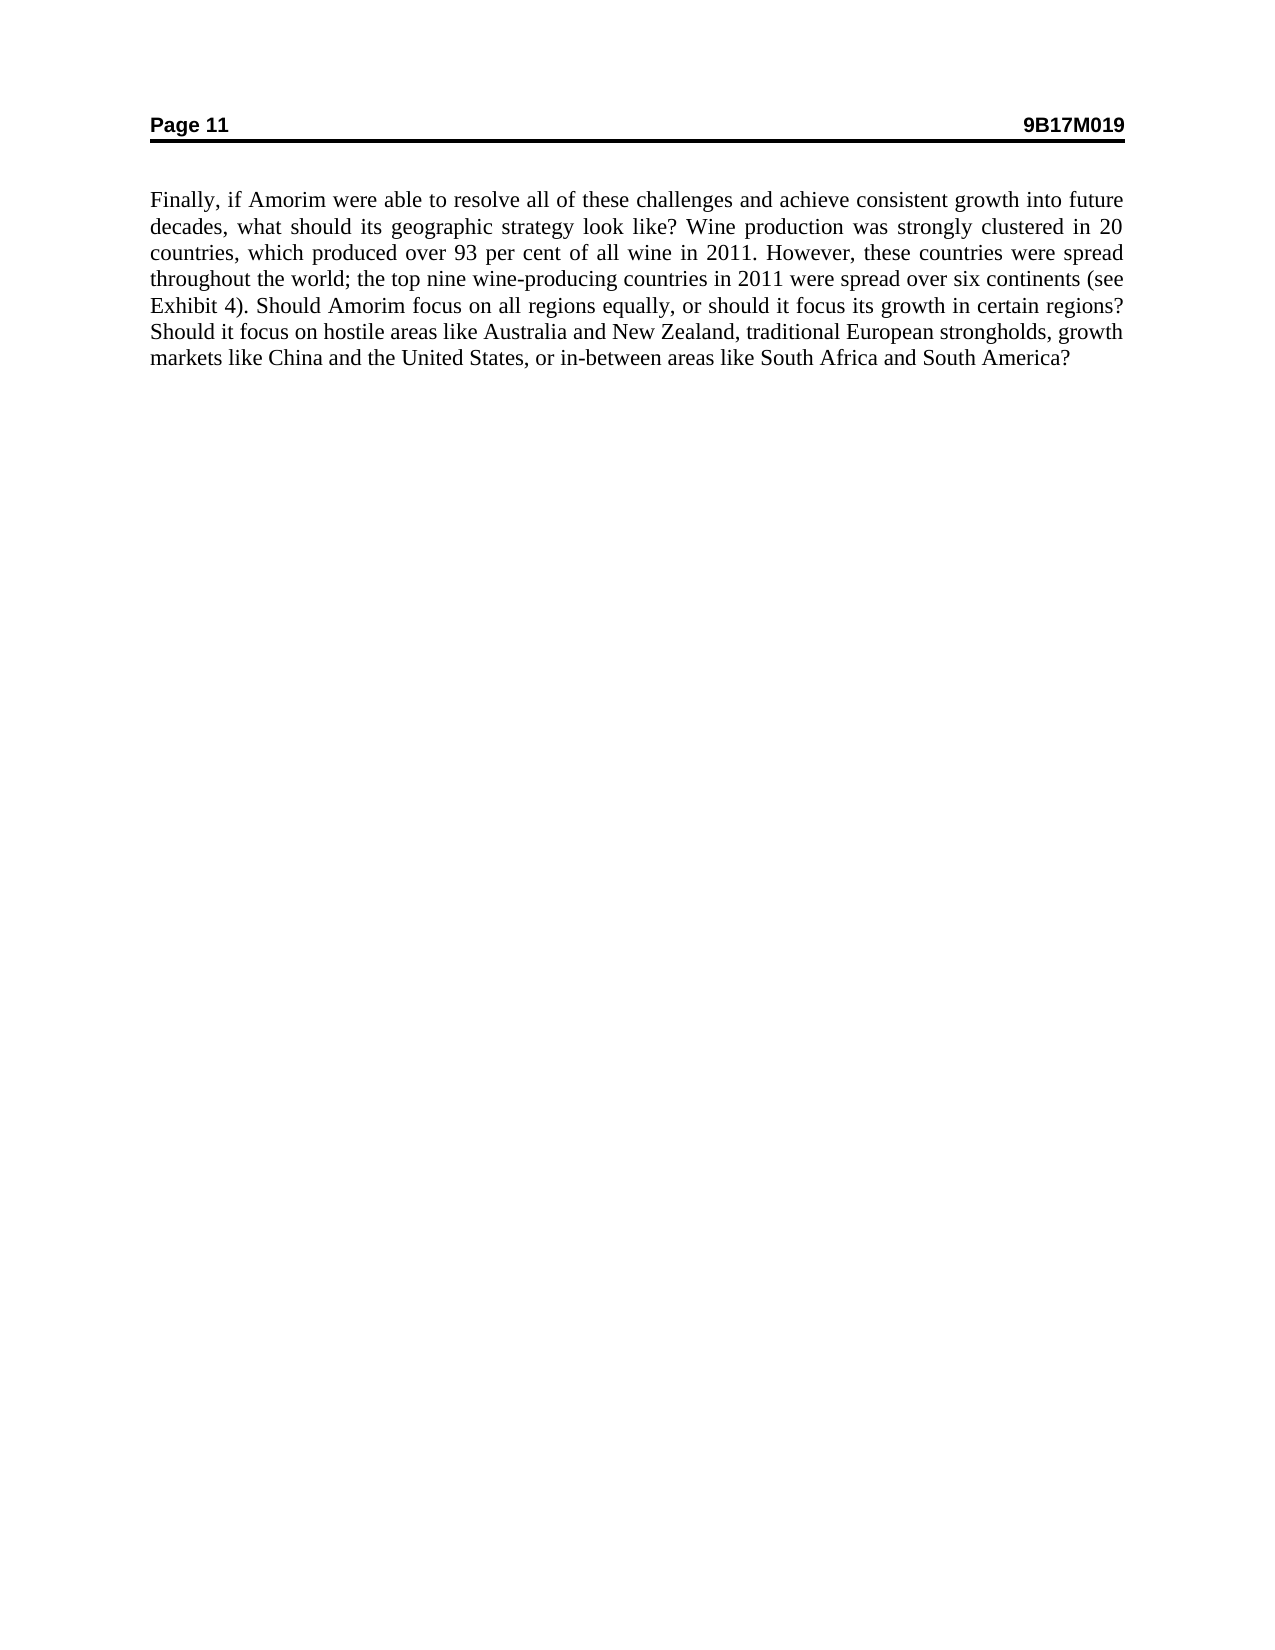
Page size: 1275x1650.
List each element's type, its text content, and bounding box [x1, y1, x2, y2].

text Finally, if Amorim were able to resolve all of these challenges and achieve consistent growth into future decades, what should its geographic strategy look like? Wine production was strongly clustered in 20 countries, which produced over 93 per cent of all wine in 2011. However, these countries were spread throughout the world; the top nine wine-producing countries in 2011 were spread over six continents (see Exhibit 4). Should Amorim focus on all regions equally, or should it focus its growth in certain regions? Should it focus on hostile areas like Australia and New Zealand, traditional European strongholds, growth markets like China and the United States, or in-between areas like South Africa and South America? [150, 186, 1125, 371]
